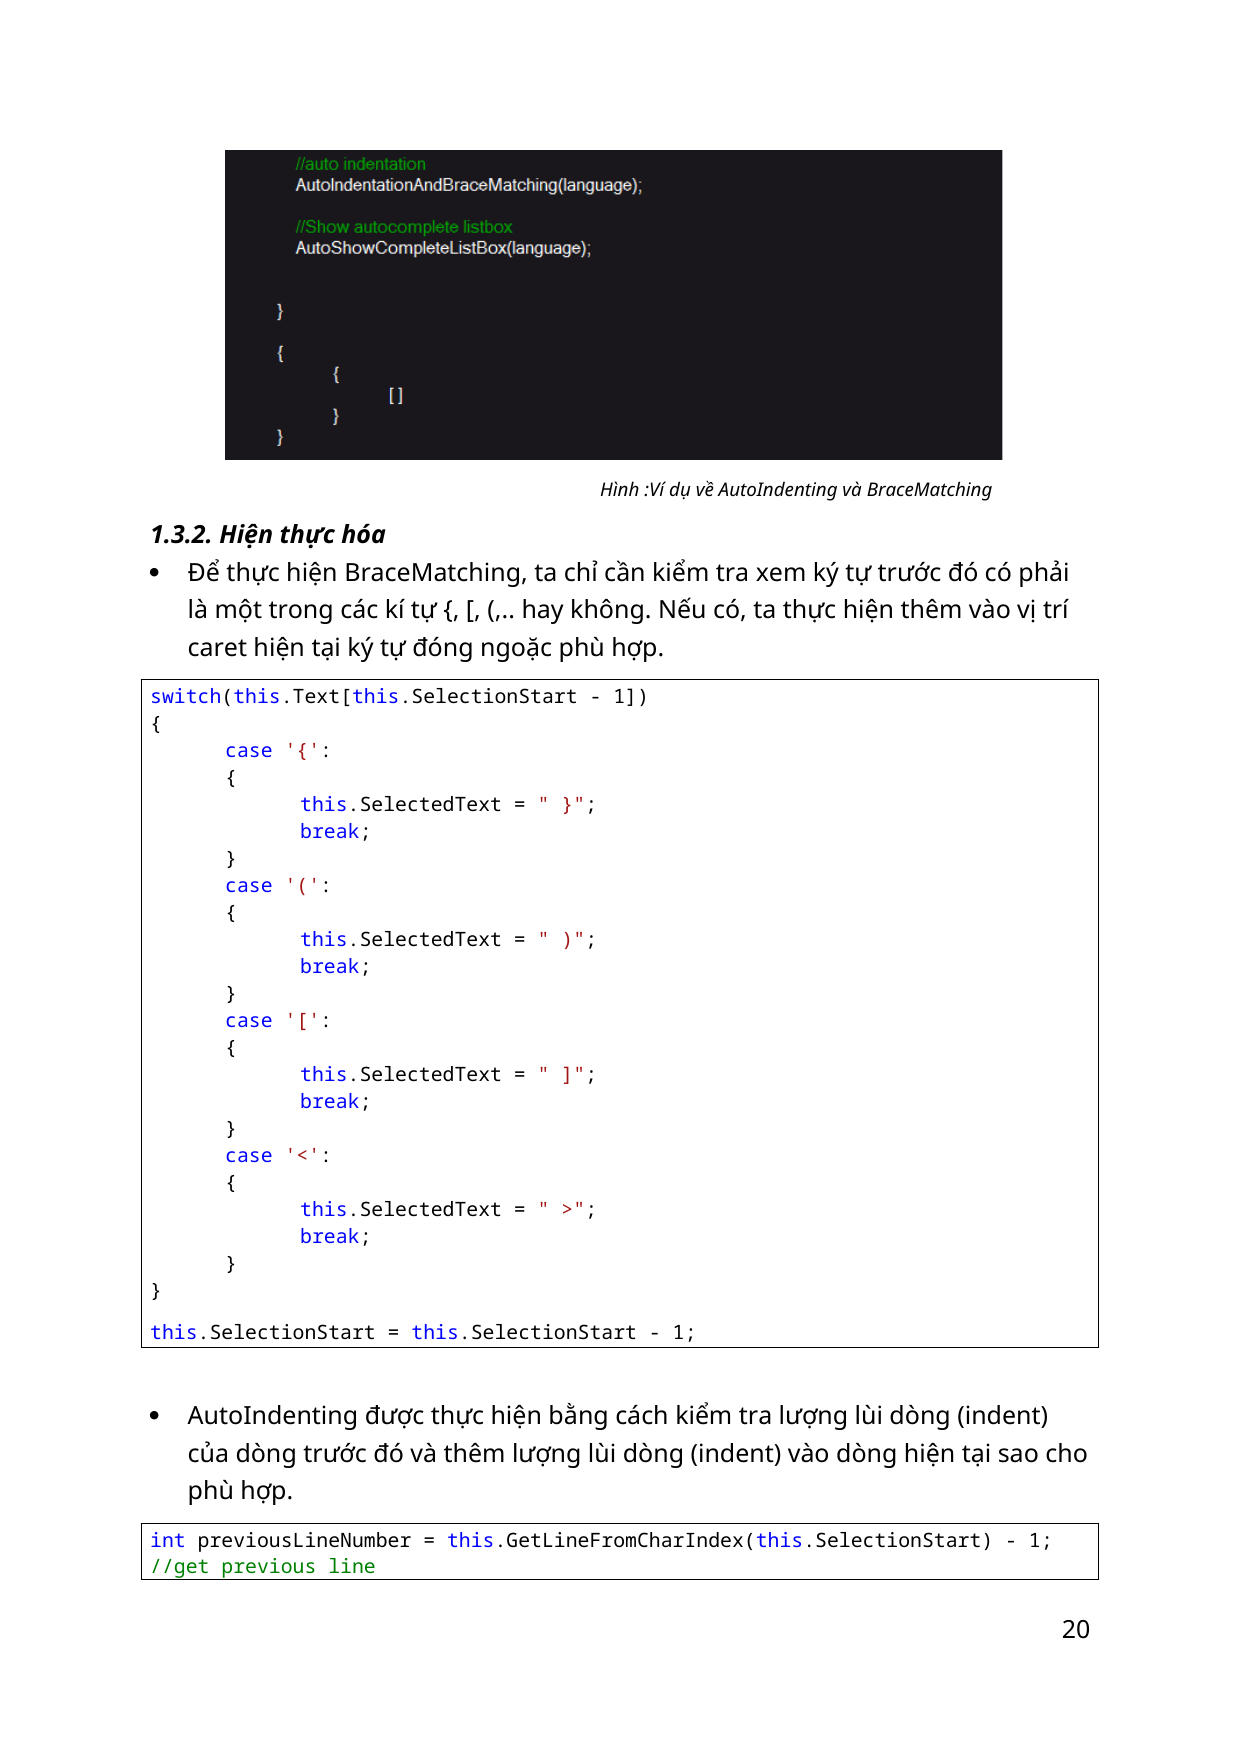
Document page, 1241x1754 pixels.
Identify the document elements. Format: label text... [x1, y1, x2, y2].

text break; [150, 952, 1090, 979]
text { [150, 1033, 1090, 1060]
list Để thực hiện BraceMatching, ta chỉ cần kiểm tra xem ký tự trước đó có phải là một trong các kí tự {, [, (,.. hay không. Nếu có, ta thực hiện thêm vào vị trí caret hiện tại ký tự đóng ngoặc phù hợp. [150, 554, 1090, 663]
text } [150, 1276, 1090, 1303]
text } [150, 1249, 1090, 1276]
text this.SelectionStart = this.SelectionStart - 1; [142, 1315, 1098, 1347]
text case '(': [150, 871, 1090, 898]
text this.SelectedText = " ]"; [150, 1060, 1090, 1087]
text { [150, 709, 1090, 736]
text } [150, 844, 1090, 871]
text this.SelectedText = " }"; [150, 790, 1090, 817]
text Hình :Ví dụ về AutoIndenting và BraceMatching [150, 476, 1090, 501]
text { [150, 1168, 1090, 1195]
picture [225, 150, 1003, 460]
text this.SelectedText = " >"; [150, 1195, 1090, 1222]
text this.SelectedText = " )"; [150, 925, 1090, 952]
text } [150, 1114, 1090, 1141]
subtitle 1.3.2. Hiện thực hóa [150, 517, 1090, 551]
text //get previous line [150, 1553, 1090, 1579]
text case '[': [150, 1006, 1090, 1033]
text { [150, 898, 1090, 925]
text case '<': [150, 1141, 1090, 1168]
text } [150, 979, 1090, 1006]
text break; [150, 817, 1090, 844]
text { [150, 763, 1090, 790]
text switch(this.Text[this.SelectionStart - 1]) [142, 680, 1098, 709]
text break; [150, 1222, 1090, 1249]
text break; [150, 1087, 1090, 1114]
list AutoIndenting được thực hiện bằng cách kiểm tra lượng lùi dòng (indent) của dòng trước đó và thêm lượng lùi dòng (indent) vào dòng hiện tại sao cho phù hợp. [150, 1398, 1090, 1507]
text int previousLineNumber = this.GetLineFromCharIndex(this.SelectionStart) - 1; [142, 1524, 1098, 1553]
text case '{': [150, 736, 1090, 763]
